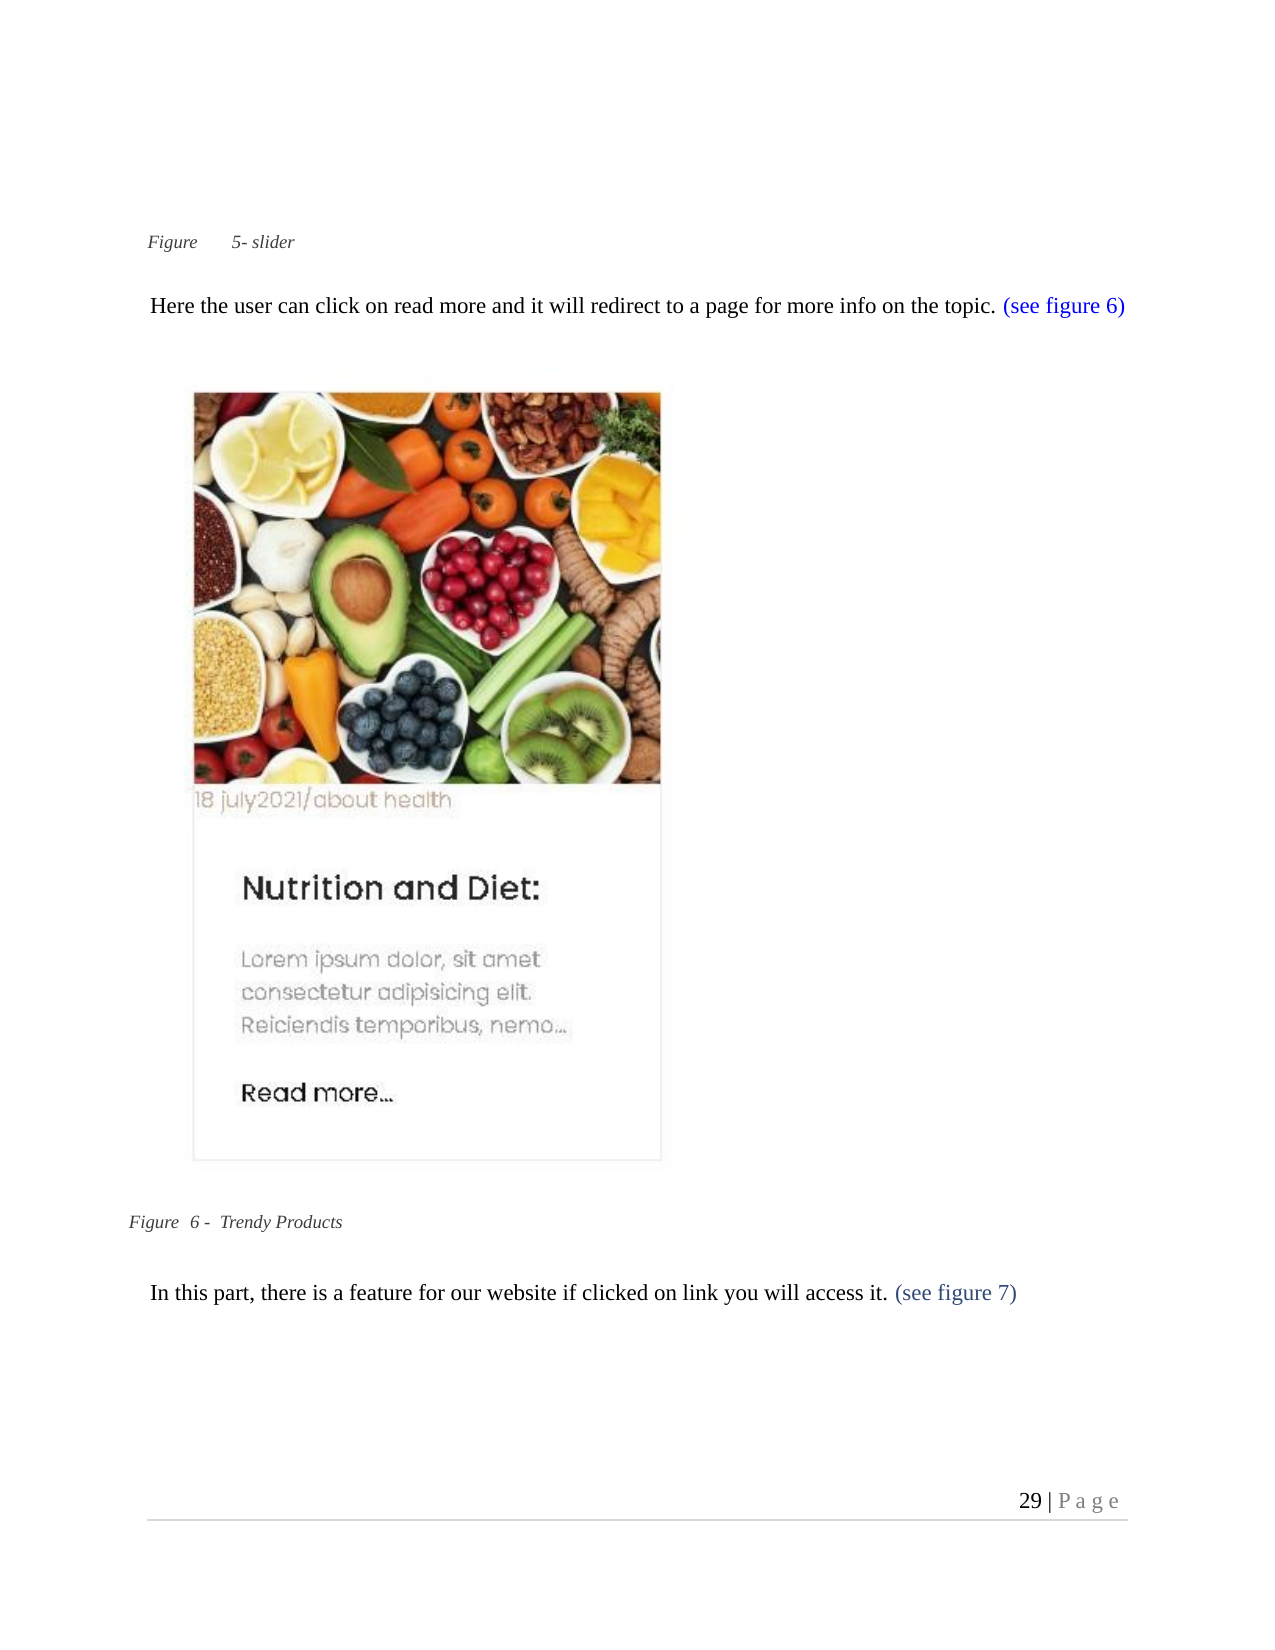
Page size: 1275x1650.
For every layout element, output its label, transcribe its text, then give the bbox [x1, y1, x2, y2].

text Here the user can click on read more and it will redirect to a page for more info on the topic. (see figure 6) [150, 292, 1241, 319]
text In this part, there is a feature for our website if clicked on link you will access it. (see figure 7) [150, 1279, 1241, 1305]
text Figure 5- slider [147, 231, 520, 253]
picture [135, 368, 706, 1205]
text Figure 6 - Trendy Products [75, 1211, 1250, 1232]
